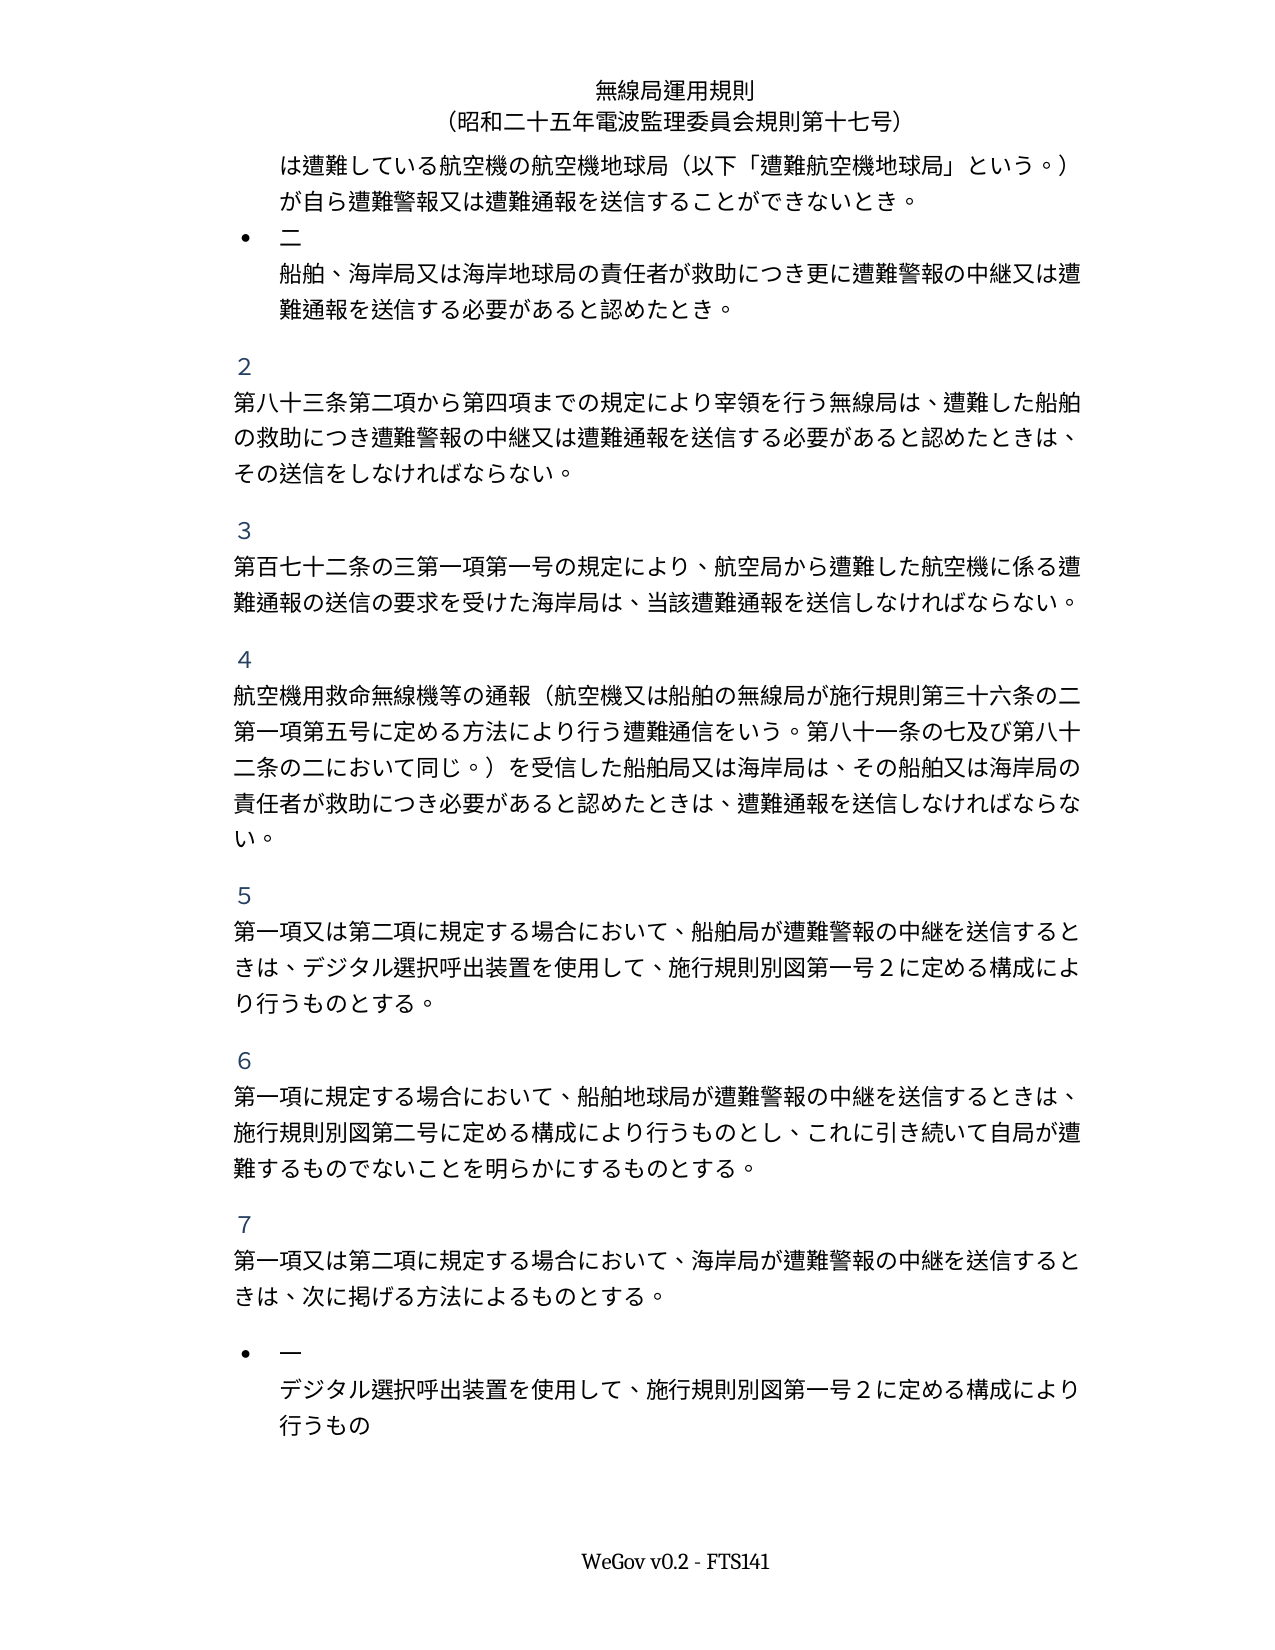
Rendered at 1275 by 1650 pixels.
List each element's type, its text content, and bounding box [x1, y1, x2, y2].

subtitle ６ [233, 1045, 1087, 1076]
subtitle ７ [233, 1209, 1087, 1241]
text 第一項又は第二項に規定する場合において、船舶局が遭難警報の中継を送信するときは、デジタル選択呼出装置を使用して、施行規則別図第一号２に定める構成により行うものとする。 [233, 916, 1087, 1019]
subtitle ２ [233, 351, 1087, 382]
list 一 デジタル選択呼出装置を使用して、施行規則別図第一号２に定める構成により行うもの [242, 1338, 1087, 1441]
subtitle ４ [233, 644, 1087, 675]
text 第百七十二条の三第一項第一号の規定により、航空局から遭難した航空機に係る遭難通報の送信の要求を受けた海岸局は、当該遭難通報を送信しなければならない。 [233, 551, 1087, 618]
text 第一項に規定する場合において、船舶地球局が遭難警報の中継を送信するときは、施行規則別図第二号に定める構成により行うものとし、これに引き続いて自局が遭難するものでないことを明らかにするものとする。 [233, 1081, 1087, 1184]
text 航空機用救命無線機等の通報（航空機又は船舶の無線局が施行規則第三十六条の二第一項第五号に定める方法により行う遭難通信をいう。第八十一条の七及び第八十二条の二において同じ。）を受信した船舶局又は海岸局は、その船舶又は海岸局の責任者が救助につき必要があると認めたときは、遭難通報を送信しなければならない。 [233, 680, 1087, 855]
list 一 遭難船舶局、遭難している船舶の船舶地球局（以下「遭難船舶地球局」という。）、遭難している航空機の航空機局（以下「遭難航空機局」という。）又は遭難している航空機の航空機地球局（以下「遭難航空機地球局」という。）が自ら遭難警報又は遭難通報を送信することができないとき。 [242, 150, 1087, 217]
text 第一項又は第二項に規定する場合において、海岸局が遭難警報の中継を送信するときは、次に掲げる方法によるものとする。 [233, 1245, 1087, 1312]
list 二 船舶、海岸局又は海岸地球局の責任者が救助につき更に遭難警報の中継又は遭難通報を送信する必要があると認めたとき。 [242, 222, 1087, 325]
subtitle ３ [233, 515, 1087, 546]
text 第八十三条第二項から第四項までの規定により宰領を行う無線局は、遭難した船舶の救助につき遭難警報の中継又は遭難通報を送信する必要があると認めたときは、その送信をしなければならない。 [233, 386, 1087, 489]
subtitle ５ [233, 880, 1087, 911]
